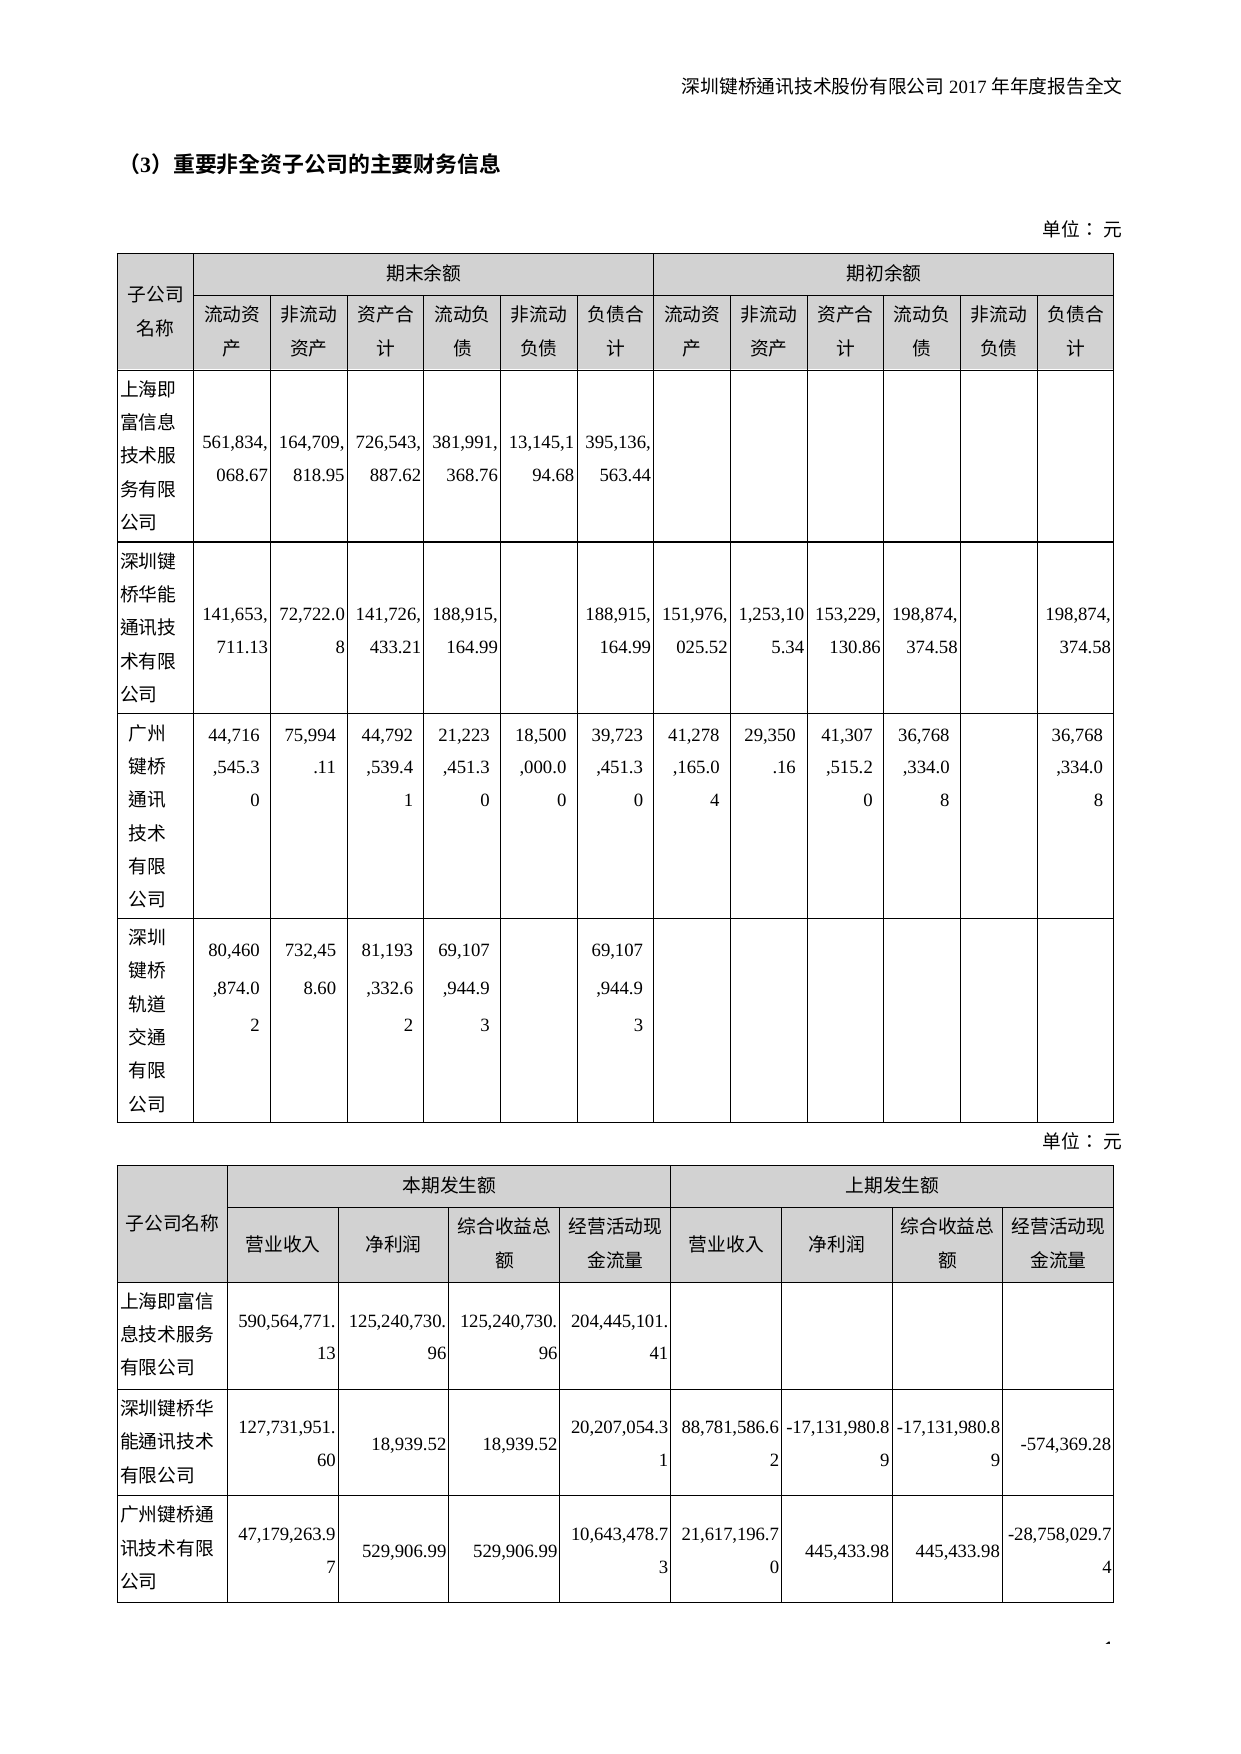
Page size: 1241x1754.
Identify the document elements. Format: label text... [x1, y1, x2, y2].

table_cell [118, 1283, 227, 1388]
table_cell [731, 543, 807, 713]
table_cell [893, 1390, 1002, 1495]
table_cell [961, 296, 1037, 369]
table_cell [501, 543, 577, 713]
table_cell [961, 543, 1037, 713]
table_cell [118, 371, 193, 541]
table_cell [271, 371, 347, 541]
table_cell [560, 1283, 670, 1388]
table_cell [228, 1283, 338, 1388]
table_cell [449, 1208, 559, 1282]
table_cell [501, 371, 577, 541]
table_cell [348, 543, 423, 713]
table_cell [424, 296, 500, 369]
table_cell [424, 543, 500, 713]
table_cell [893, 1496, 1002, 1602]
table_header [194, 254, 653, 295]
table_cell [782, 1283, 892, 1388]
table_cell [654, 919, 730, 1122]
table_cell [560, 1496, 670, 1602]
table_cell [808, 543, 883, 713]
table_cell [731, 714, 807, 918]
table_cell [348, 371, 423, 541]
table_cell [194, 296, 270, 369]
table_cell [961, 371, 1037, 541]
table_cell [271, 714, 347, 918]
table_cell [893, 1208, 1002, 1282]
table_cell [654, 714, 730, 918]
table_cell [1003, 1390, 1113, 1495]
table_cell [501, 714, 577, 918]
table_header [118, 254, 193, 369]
subtitle （3）重要非全资子公司的主要财务信息 [118, 149, 1138, 179]
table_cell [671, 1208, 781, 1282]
text 单位： 元 [102, 1128, 1122, 1154]
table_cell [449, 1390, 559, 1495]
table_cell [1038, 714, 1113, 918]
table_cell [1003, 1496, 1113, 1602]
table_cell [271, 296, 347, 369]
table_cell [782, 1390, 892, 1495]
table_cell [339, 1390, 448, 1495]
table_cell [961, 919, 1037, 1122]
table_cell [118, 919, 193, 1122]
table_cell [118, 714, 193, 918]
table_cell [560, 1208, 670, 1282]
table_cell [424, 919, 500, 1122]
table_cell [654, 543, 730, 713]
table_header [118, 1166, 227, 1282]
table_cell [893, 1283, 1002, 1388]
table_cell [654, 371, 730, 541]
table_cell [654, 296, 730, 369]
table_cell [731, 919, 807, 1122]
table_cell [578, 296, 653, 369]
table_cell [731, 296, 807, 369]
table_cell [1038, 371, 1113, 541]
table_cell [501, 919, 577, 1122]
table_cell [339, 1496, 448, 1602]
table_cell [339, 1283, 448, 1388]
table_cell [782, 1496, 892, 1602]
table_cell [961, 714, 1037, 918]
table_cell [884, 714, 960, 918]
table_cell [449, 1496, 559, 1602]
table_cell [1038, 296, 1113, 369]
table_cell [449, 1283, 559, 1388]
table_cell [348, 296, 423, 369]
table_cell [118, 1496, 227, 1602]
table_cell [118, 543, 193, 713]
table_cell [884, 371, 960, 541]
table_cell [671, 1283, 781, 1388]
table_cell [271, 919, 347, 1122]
text 单位： 元 [102, 216, 1122, 242]
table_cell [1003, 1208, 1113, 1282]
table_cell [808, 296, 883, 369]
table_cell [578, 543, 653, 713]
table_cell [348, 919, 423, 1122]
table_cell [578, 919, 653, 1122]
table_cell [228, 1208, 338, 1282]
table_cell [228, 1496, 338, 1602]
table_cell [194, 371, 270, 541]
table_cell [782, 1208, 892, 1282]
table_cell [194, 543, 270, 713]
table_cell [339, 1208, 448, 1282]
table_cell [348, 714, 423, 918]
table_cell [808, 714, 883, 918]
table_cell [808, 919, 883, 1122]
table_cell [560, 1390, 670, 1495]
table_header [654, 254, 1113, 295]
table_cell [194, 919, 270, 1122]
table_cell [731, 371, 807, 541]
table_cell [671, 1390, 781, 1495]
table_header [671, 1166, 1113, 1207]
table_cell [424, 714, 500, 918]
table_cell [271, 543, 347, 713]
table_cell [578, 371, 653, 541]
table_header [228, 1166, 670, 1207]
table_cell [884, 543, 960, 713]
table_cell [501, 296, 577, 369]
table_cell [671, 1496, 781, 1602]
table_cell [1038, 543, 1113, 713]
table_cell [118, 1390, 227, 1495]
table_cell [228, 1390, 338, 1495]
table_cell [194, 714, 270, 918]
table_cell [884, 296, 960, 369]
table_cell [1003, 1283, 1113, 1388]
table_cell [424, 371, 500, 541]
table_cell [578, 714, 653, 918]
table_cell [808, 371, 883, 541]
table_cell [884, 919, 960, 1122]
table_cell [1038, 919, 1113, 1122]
